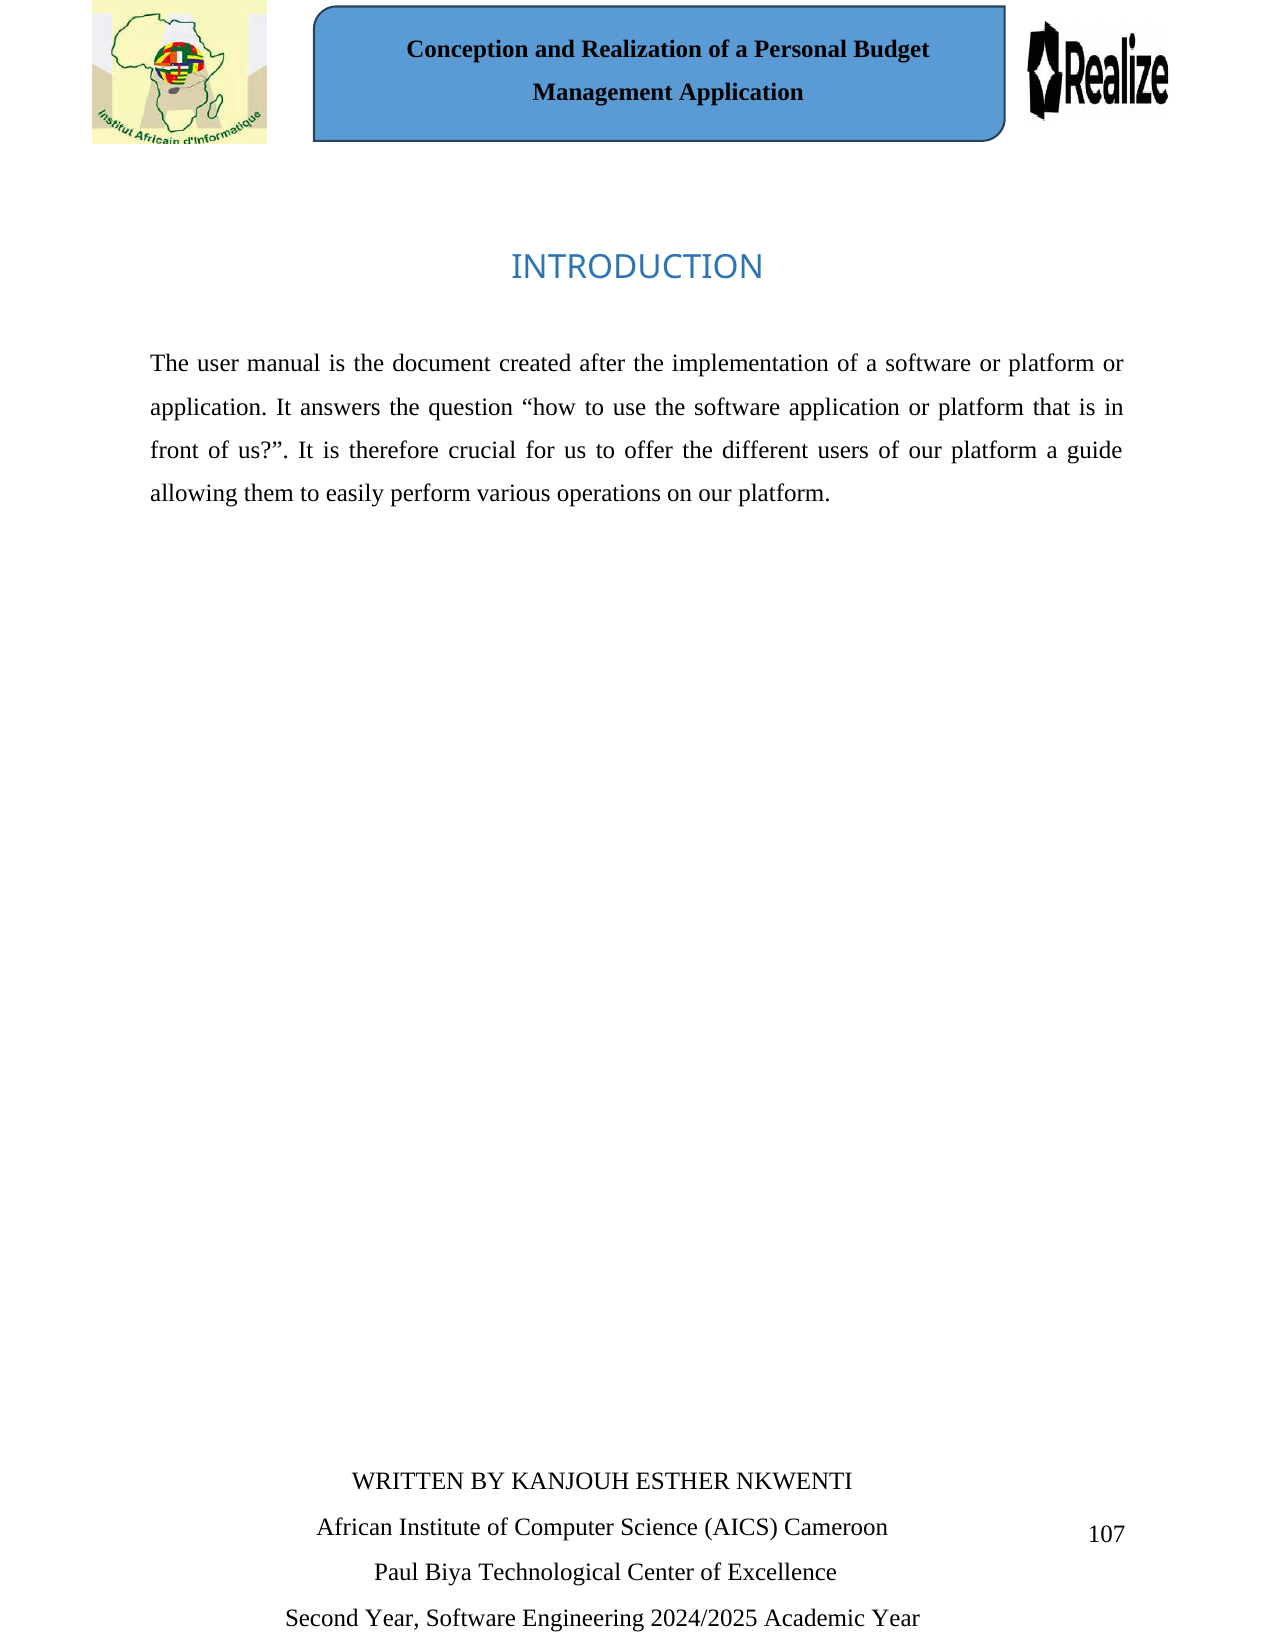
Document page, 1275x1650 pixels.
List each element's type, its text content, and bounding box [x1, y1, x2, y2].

subtitle INTRODUCTION [150, 243, 1125, 289]
picture [1027, 21, 1169, 121]
text The user manual is the document created after the implementation of a software or platform or application. It answers the question “how to use the software application or platform that is in front of us?”. It is therefore crucial for us to offer the different users of our platform a guide allowing them to easily perform various operations on our platform. [150, 348, 1125, 507]
picture [92, 0, 267, 144]
